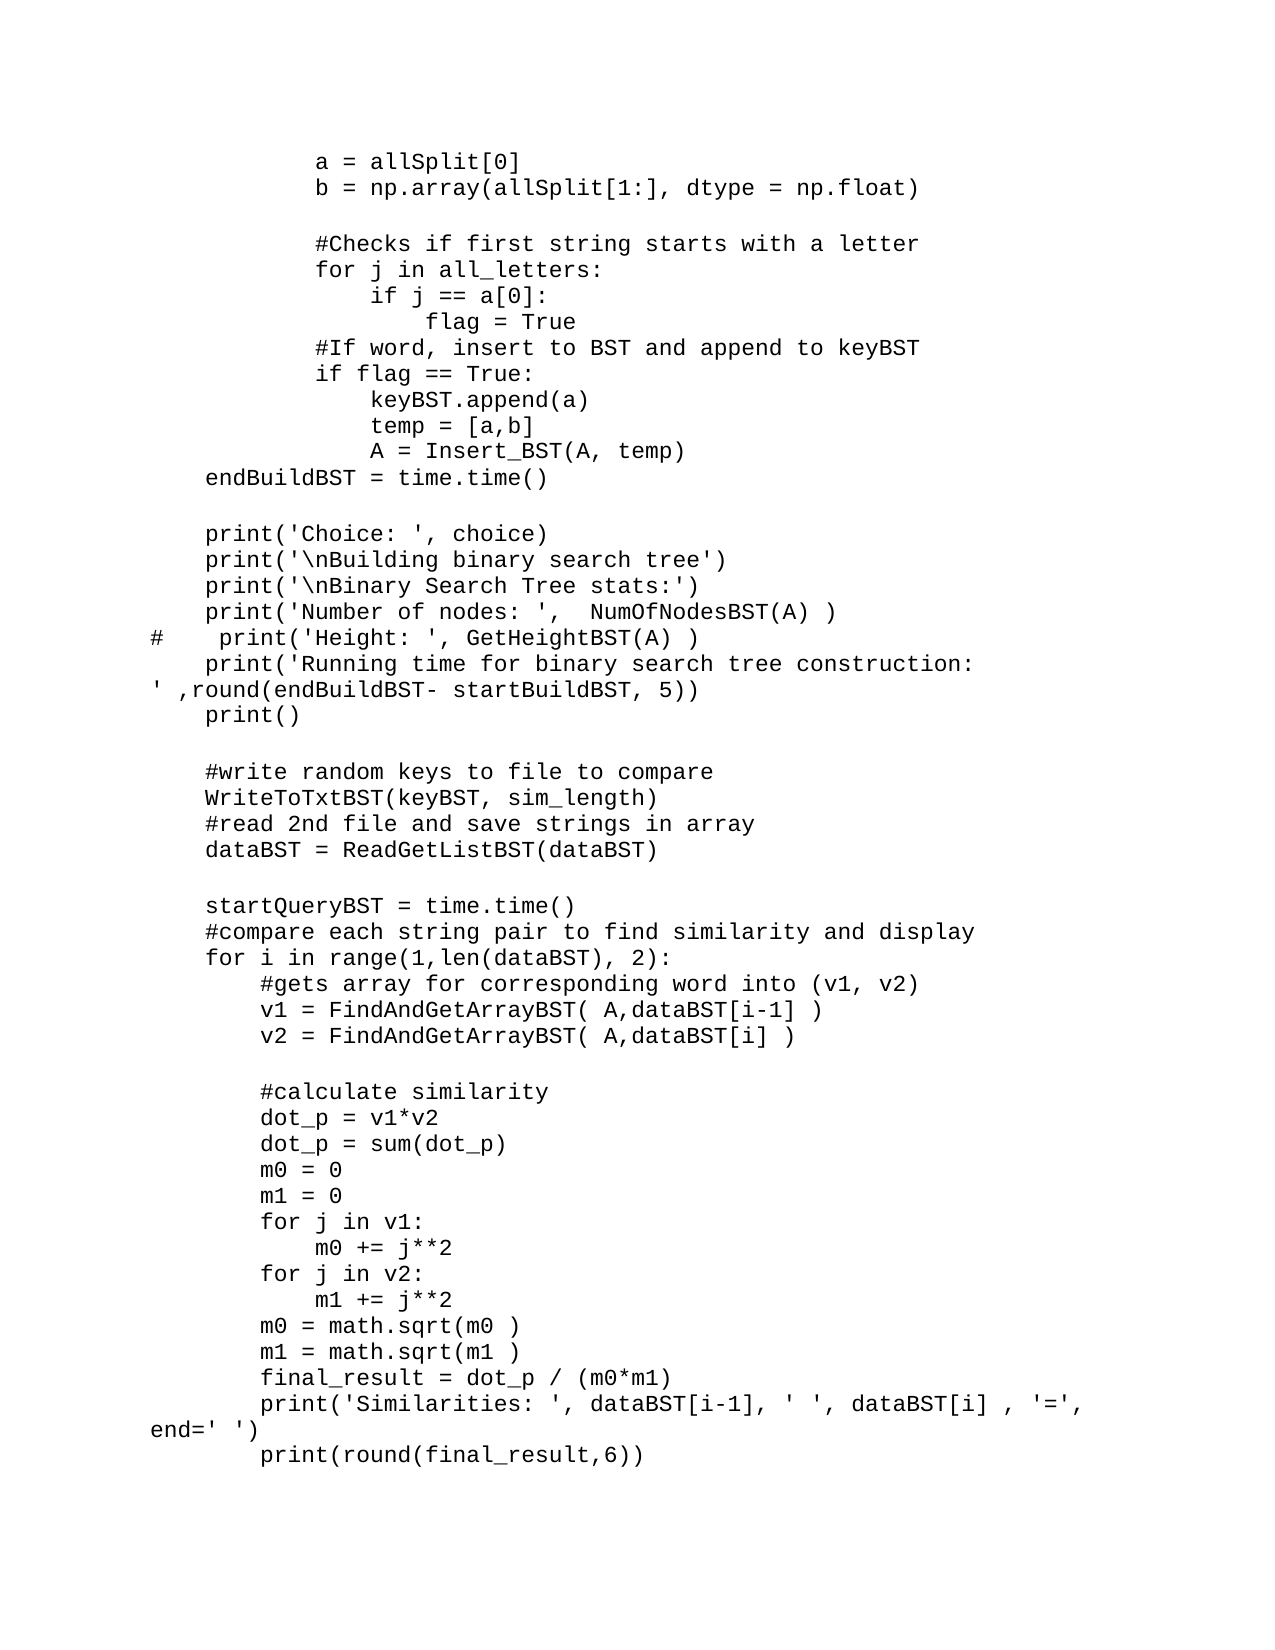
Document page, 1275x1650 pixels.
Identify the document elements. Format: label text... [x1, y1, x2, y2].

text #write random keys to file to compare [150, 760, 1125, 786]
text for j in v2: [150, 1262, 1125, 1288]
text #read 2nd file and save strings in array [150, 812, 1125, 838]
text m1 = 0 [150, 1184, 1125, 1210]
text print('Running time for binary search tree construction: ' ,round(endBuildBST- startBuildBST, 5)) [150, 652, 1125, 704]
text print() [150, 704, 1125, 730]
text a = allSplit[0] [150, 150, 1125, 176]
text for i in range(1,len(dataBST), 2): [150, 946, 1125, 972]
text print('\nBinary Search Tree stats:') [150, 574, 1125, 600]
text m1 = math.sqrt(m1 ) [150, 1340, 1125, 1366]
text for j in v1: [150, 1210, 1125, 1236]
text for j in all_letters: [150, 258, 1125, 284]
text #gets array for corresponding word into (v1, v2) [150, 972, 1125, 998]
text flag = True [150, 310, 1125, 336]
text print(round(final_result,6)) [150, 1444, 1125, 1470]
text v2 = FindAndGetArrayBST( A,dataBST[i] ) [150, 1024, 1125, 1050]
text m0 += j**2 [150, 1236, 1125, 1262]
text # print('Height: ', GetHeightBST(A) ) [150, 626, 1125, 652]
text b = np.array(allSplit[1:], dtype = np.float) [150, 176, 1125, 202]
text #compare each string pair to find similarity and display [150, 921, 1125, 946]
text if flag == True: [150, 362, 1125, 388]
text m0 = 0 [150, 1158, 1125, 1184]
text temp = [a,b] [150, 414, 1125, 440]
text dot_p = v1*v2 [150, 1107, 1125, 1133]
text #Checks if first string starts with a letter [150, 232, 1125, 258]
text m1 += j**2 [150, 1288, 1125, 1314]
text startQueryBST = time.time() [150, 894, 1125, 921]
text #calculate similarity [150, 1081, 1125, 1107]
text dataBST = ReadGetListBST(dataBST) [150, 838, 1125, 864]
text endBuildBST = time.time() [150, 466, 1125, 492]
text A = Insert_BST(A, temp) [150, 440, 1125, 466]
text v1 = FindAndGetArrayBST( A,dataBST[i-1] ) [150, 998, 1125, 1024]
text print('\nBuilding binary search tree') [150, 548, 1125, 574]
text print('Number of nodes: ', NumOfNodesBST(A) ) [150, 600, 1125, 626]
text print('Similarities: ', dataBST[i-1], ' ', dataBST[i] , '=', end=' ') [150, 1392, 1125, 1444]
text if j == a[0]: [150, 284, 1125, 310]
text WriteToTxtBST(keyBST, sim_length) [150, 786, 1125, 812]
text dot_p = sum(dot_p) [150, 1133, 1125, 1158]
text print('Choice: ', choice) [150, 522, 1125, 548]
text m0 = math.sqrt(m0 ) [150, 1314, 1125, 1340]
text keyBST.append(a) [150, 388, 1125, 414]
text #If word, insert to BST and append to keyBST [150, 336, 1125, 362]
text final_result = dot_p / (m0*m1) [150, 1366, 1125, 1392]
